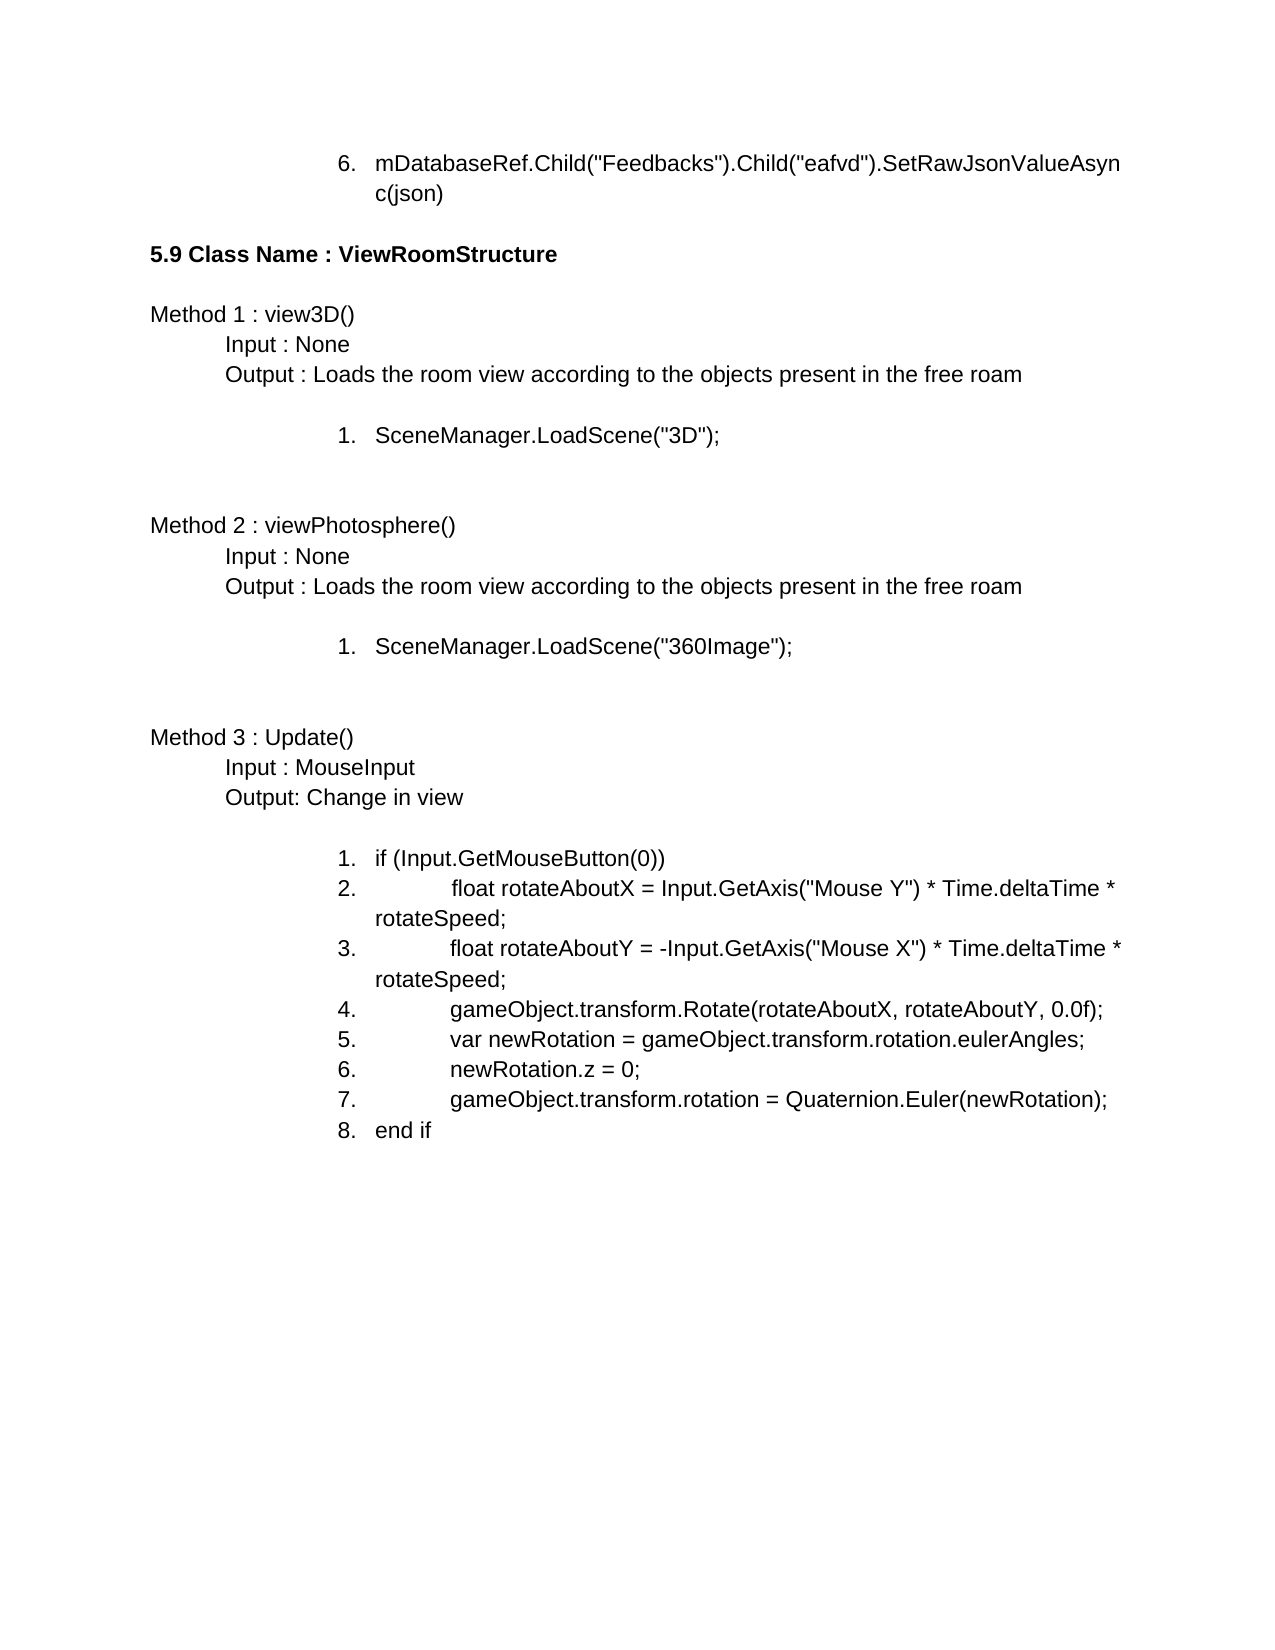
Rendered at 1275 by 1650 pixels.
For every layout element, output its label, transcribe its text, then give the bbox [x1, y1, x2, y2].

list end if [337, 1117, 1125, 1143]
list float rotateAboutY = -Input.GetAxis("Mouse X") * Time.deltaTime * rotateSpeed; [337, 935, 1125, 992]
text 5.9 Class Name : ViewRoomStructure [150, 241, 1125, 267]
text Output: Change in view [150, 784, 1125, 811]
list float rotateAboutX = Input.GetAxis("Mouse Y") * Time.deltaTime * rotateSpeed; [337, 875, 1125, 932]
list SceneManager.LoadScene("360Image"); [337, 633, 1125, 660]
text Output : Loads the room view according to the objects present in the free roam [150, 573, 1125, 599]
text Input : MouseInput [150, 754, 1125, 781]
text Output : Loads the room view according to the objects present in the free roam [150, 361, 1125, 388]
list gameObject.transform.rotation = Quaternion.Euler(newRotation); [337, 1086, 1125, 1113]
list var newRotation = gameObject.transform.rotation.eulerAngles; [337, 1026, 1125, 1052]
list mDatabaseRef.Child("Feedbacks").Child("eafvd").SetRawJsonValueAsync(json) [337, 150, 1125, 207]
list gameObject.transform.Rotate(rotateAboutX, rotateAboutY, 0.0f); [337, 996, 1125, 1022]
list newRotation.z = 0; [337, 1056, 1125, 1083]
list if (Input.GetMouseButton(0)) [337, 845, 1125, 871]
text Method 3 : Update() [150, 724, 1125, 750]
list SceneManager.LoadScene("3D"); [337, 422, 1125, 448]
text Input : None [150, 331, 1125, 358]
text Method 1 : view3D() [150, 301, 1125, 327]
text Input : None [150, 543, 1125, 569]
text Method 2 : viewPhotosphere() [150, 512, 1125, 539]
